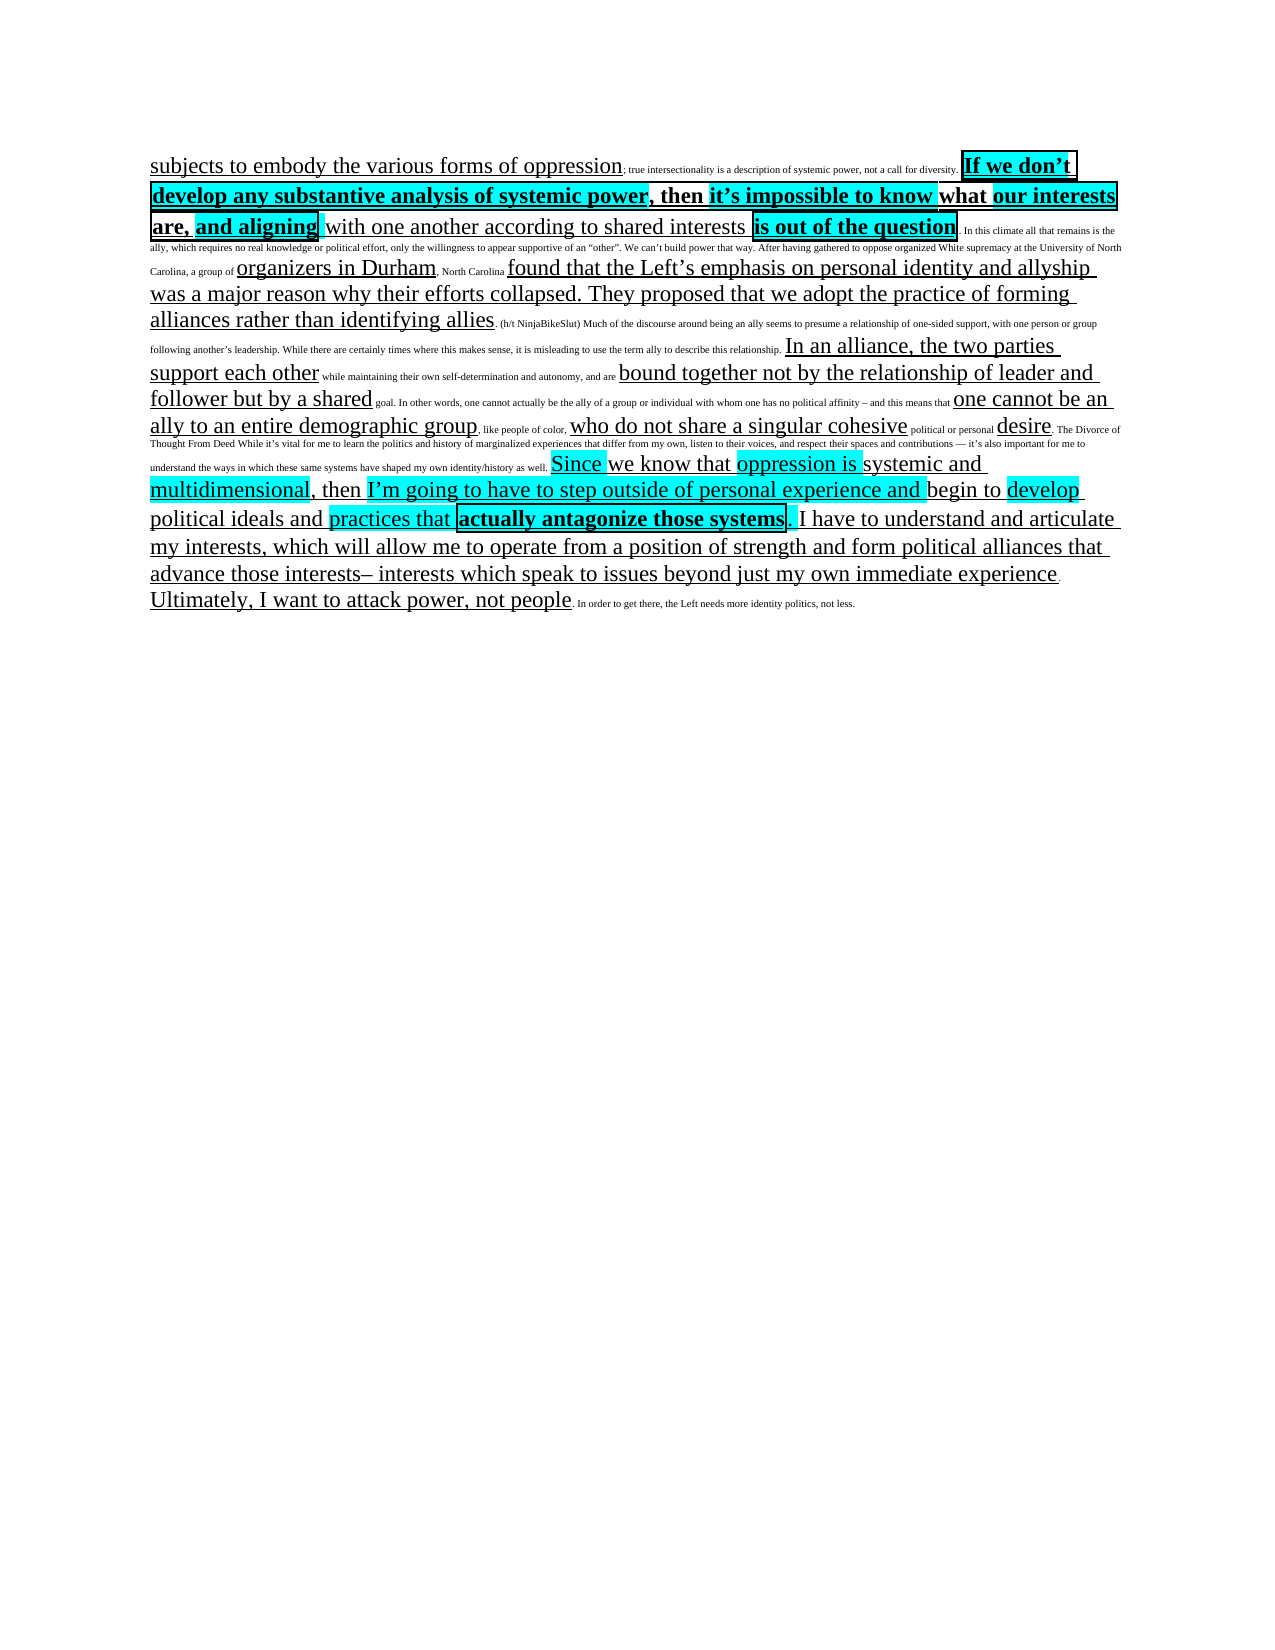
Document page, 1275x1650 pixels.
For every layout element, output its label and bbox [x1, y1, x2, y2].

text [150, 150, 1125, 612]
